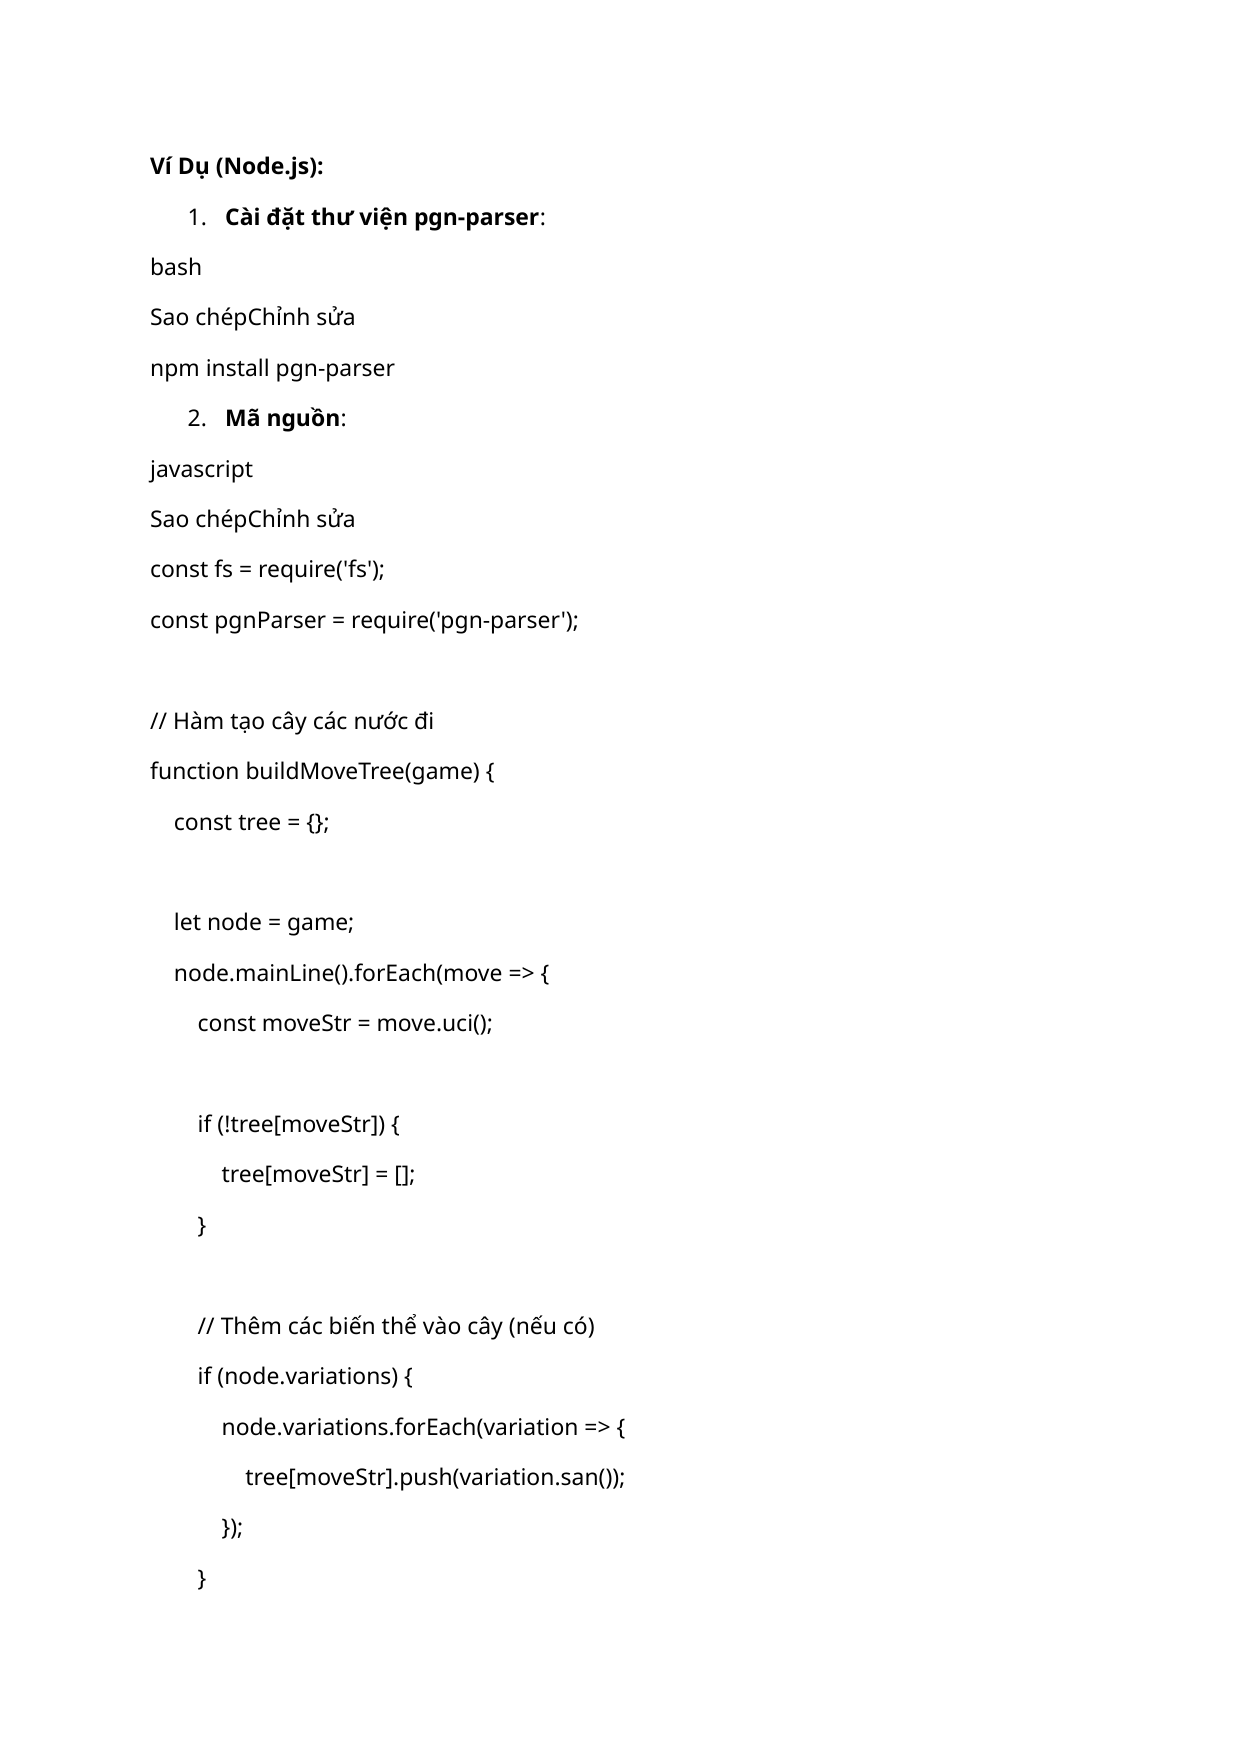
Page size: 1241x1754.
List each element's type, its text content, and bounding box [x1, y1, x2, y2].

text }); [150, 1511, 1090, 1542]
list Mã nguồn: [187, 402, 1090, 433]
text const tree = {}; [150, 805, 1090, 837]
text bash [150, 251, 1090, 282]
text node.variations.forEach(variation => { [150, 1410, 1090, 1442]
text // Hàm tạo cây các nước đi [150, 704, 1090, 736]
text Ví Dụ (Node.js): [150, 150, 1090, 181]
text npm install pgn-parser [150, 352, 1090, 383]
text function buildMoveTree(game) { [150, 755, 1090, 786]
text if (!tree[moveStr]) { [150, 1108, 1090, 1139]
text tree[moveStr] = []; [150, 1158, 1090, 1189]
text tree[moveStr].push(variation.san()); [150, 1461, 1090, 1492]
text const pgnParser = require('pgn-parser'); [150, 604, 1090, 635]
text let node = game; [150, 906, 1090, 937]
text if (node.variations) { [150, 1360, 1090, 1391]
text Sao chépChỉnh sửa [150, 301, 1090, 332]
list Cài đặt thư viện pgn-parser: [187, 200, 1090, 232]
text Sao chépChỉnh sửa [150, 503, 1090, 534]
text } [150, 1562, 1090, 1593]
text node.mainLine().forEach(move => { [150, 957, 1090, 988]
text const fs = require('fs'); [150, 553, 1090, 584]
text } [150, 1209, 1090, 1240]
text javascript [150, 452, 1090, 484]
text const moveStr = move.uci(); [150, 1007, 1090, 1038]
text // Thêm các biến thể vào cây (nếu có) [150, 1309, 1090, 1341]
